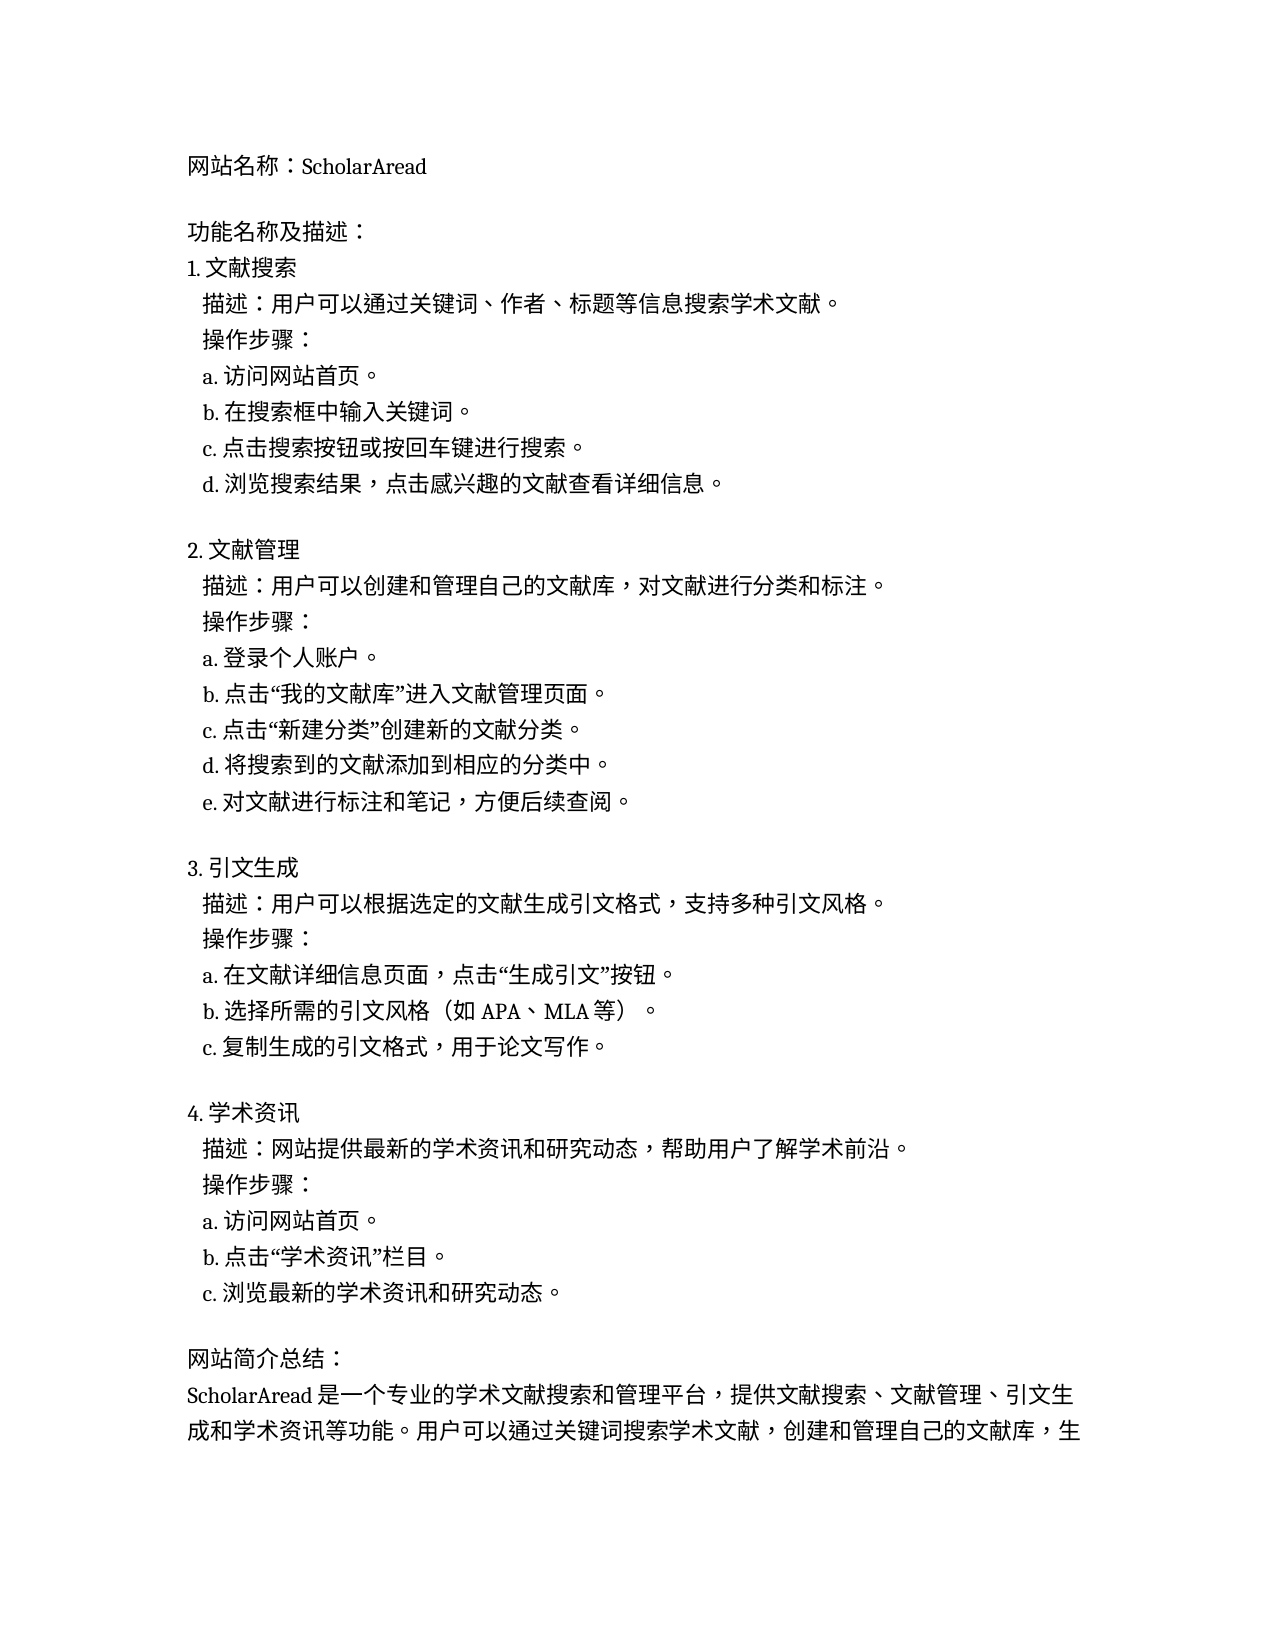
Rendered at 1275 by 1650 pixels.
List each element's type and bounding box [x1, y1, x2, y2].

text [187, 150, 1087, 1446]
